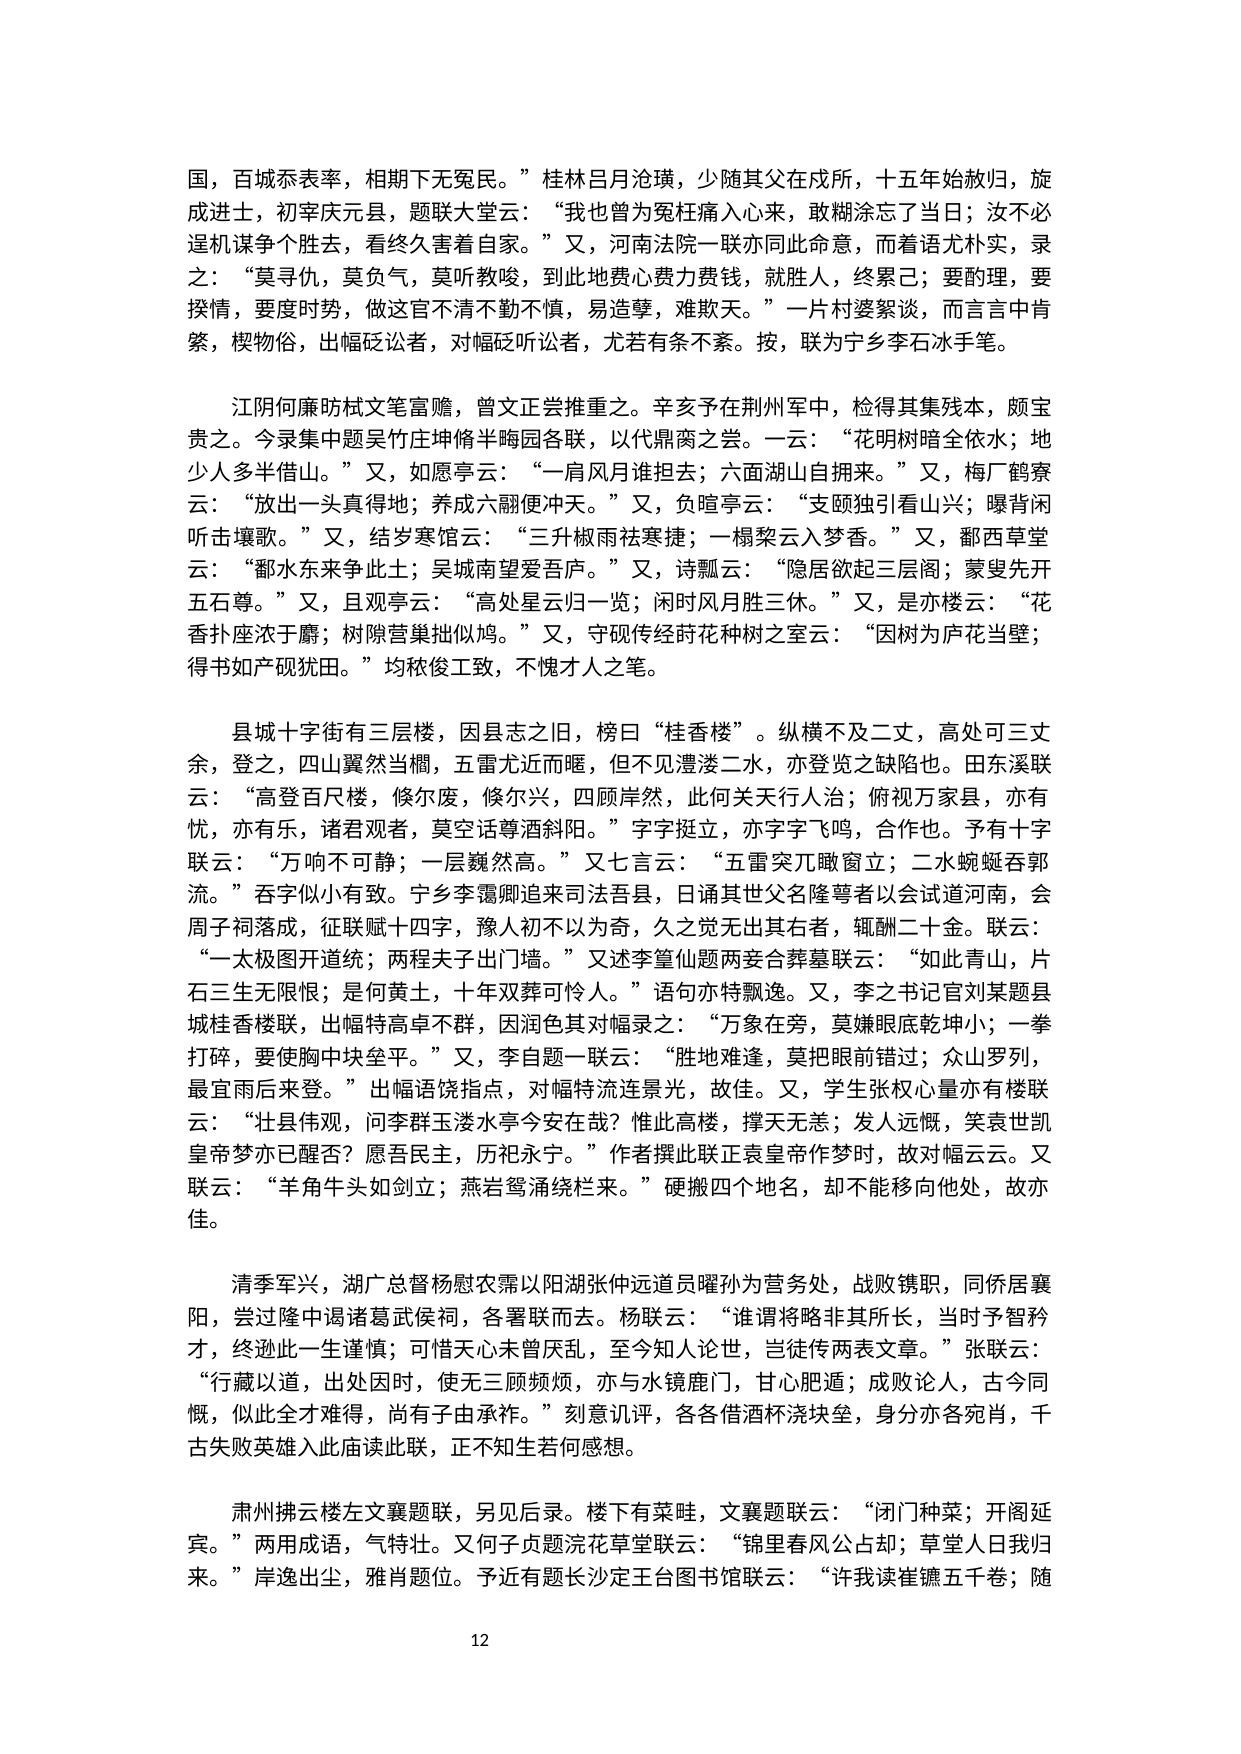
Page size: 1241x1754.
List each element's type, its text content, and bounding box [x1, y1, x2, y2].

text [187, 1494, 1053, 1592]
text 清季军兴，湖广总督杨慰农霈以阳湖张仲远道员曜孙为营务处，战败镌职，同侨居襄阳，尝过隆中谒诸葛武侯祠，各署联而去。杨联云：“谁谓将略非其所长，当时予智矜才，终逊此一生谨慎；可惜天心未曾厌乱，至今知人论世，岂徒传两表文章。”张联云：“行藏以道，出处因时，使无三顾频烦，亦与水镜鹿门，甘心肥遁；成败论人，古今同慨，似此全才难得，尚有子由承祚。”刻意讥评，各各借酒杯浇块垒，身分亦各宛肖，千古失败英雄入此庙读此联，正不知生若何感想。 [187, 1267, 1053, 1462]
text 县城十字街有三层楼，因县志之旧，榜曰“桂香楼”。纵横不及二丈，高处可三丈余，登之，四山翼然当櫩，五雷尤近而暱，但不见澧溇二水，亦登览之缺陷也。田东溪联云：“高登百尺楼，倏尔废，倏尔兴，四顾岸然，此何关天行人治；俯视万家县，亦有忧，亦有乐，诸君观者，莫空话尊酒斜阳。”字字挺立，亦字字飞鸣，合作也。予有十字联云：“万响不可静；一层巍然高。”又七言云：“五雷突兀瞰窗立；二水蜿蜒吞郭流。”吞字似小有致。宁乡李霭卿追来司法吾县，日诵其世父名隆萼者以会试道河南，会周子祠落成，征联赋十四字，豫人初不以为奇，久之觉无出其右者，辄酬二十金。联云：“一太极图开道统；两程夫子出门墙。”又述李篁仙题两妾合葬墓联云：“如此青山，片石三生无限恨；是何黄土，十年双葬可怜人。”语句亦特飘逸。又，李之书记官刘某题县城桂香楼联，出幅特高卓不群，因润色其对幅录之：“万象在旁，莫嫌眼底乾坤小；一拳打碎，要使胸中块垒平。”又，李自题一联云：“胜地难逢，莫把眼前错过；众山罗列，最宜雨后来登。”出幅语饶指点，对幅特流连景光，故佳。又，学生张权心量亦有楼联云：“壮县伟观，问李群玉溇水亭今安在哉？惟此高楼，撑天无恙；发人远慨，笑袁世凯皇帝梦亦已醒否？愿吾民主，历祀永宁。”作者撰此联正袁皇帝作梦时，故对幅云云。又联云：“羊角牛头如剑立；燕岩鸳涌绕栏来。”硬搬四个地名，却不能移向他处，故亦佳。 [187, 714, 1053, 1234]
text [187, 162, 1053, 357]
text 江阴何廉昉栻文笔富赡，曾文正尝推重之。辛亥予在荆州军中，检得其集残本，颇宝贵之。今录集中题吴竹庄坤脩半畮园各联，以代鼎脔之尝。一云：“花明树暗全依水；地少人多半借山。”又，如愿亭云：“一肩风月谁担去；六面湖山自拥来。”又，梅厂鹤寮云：“放出一头真得地；养成六翮便冲天。”又，负暄亭云：“支颐独引看山兴；曝背闲听击壤歌。”又，结岁寒馆云：“三升椒雨祛寒捷；一榻棃云入梦香。”又，鄱西草堂云：“鄱水东来争此土；吴城南望爱吾庐。”又，诗瓢云：“隐居欲起三层阁；蒙叟先开五石尊。”又，且观亭云：“高处星云归一览；闲时风月胜三休。”又，是亦楼云：“花香扑座浓于麝；树隙营巢拙似鸠。”又，守砚传经莳花种树之室云：“因树为庐花当壁；得书如产砚犹田。”均秾俊工致，不愧才人之笔。 [187, 389, 1053, 682]
